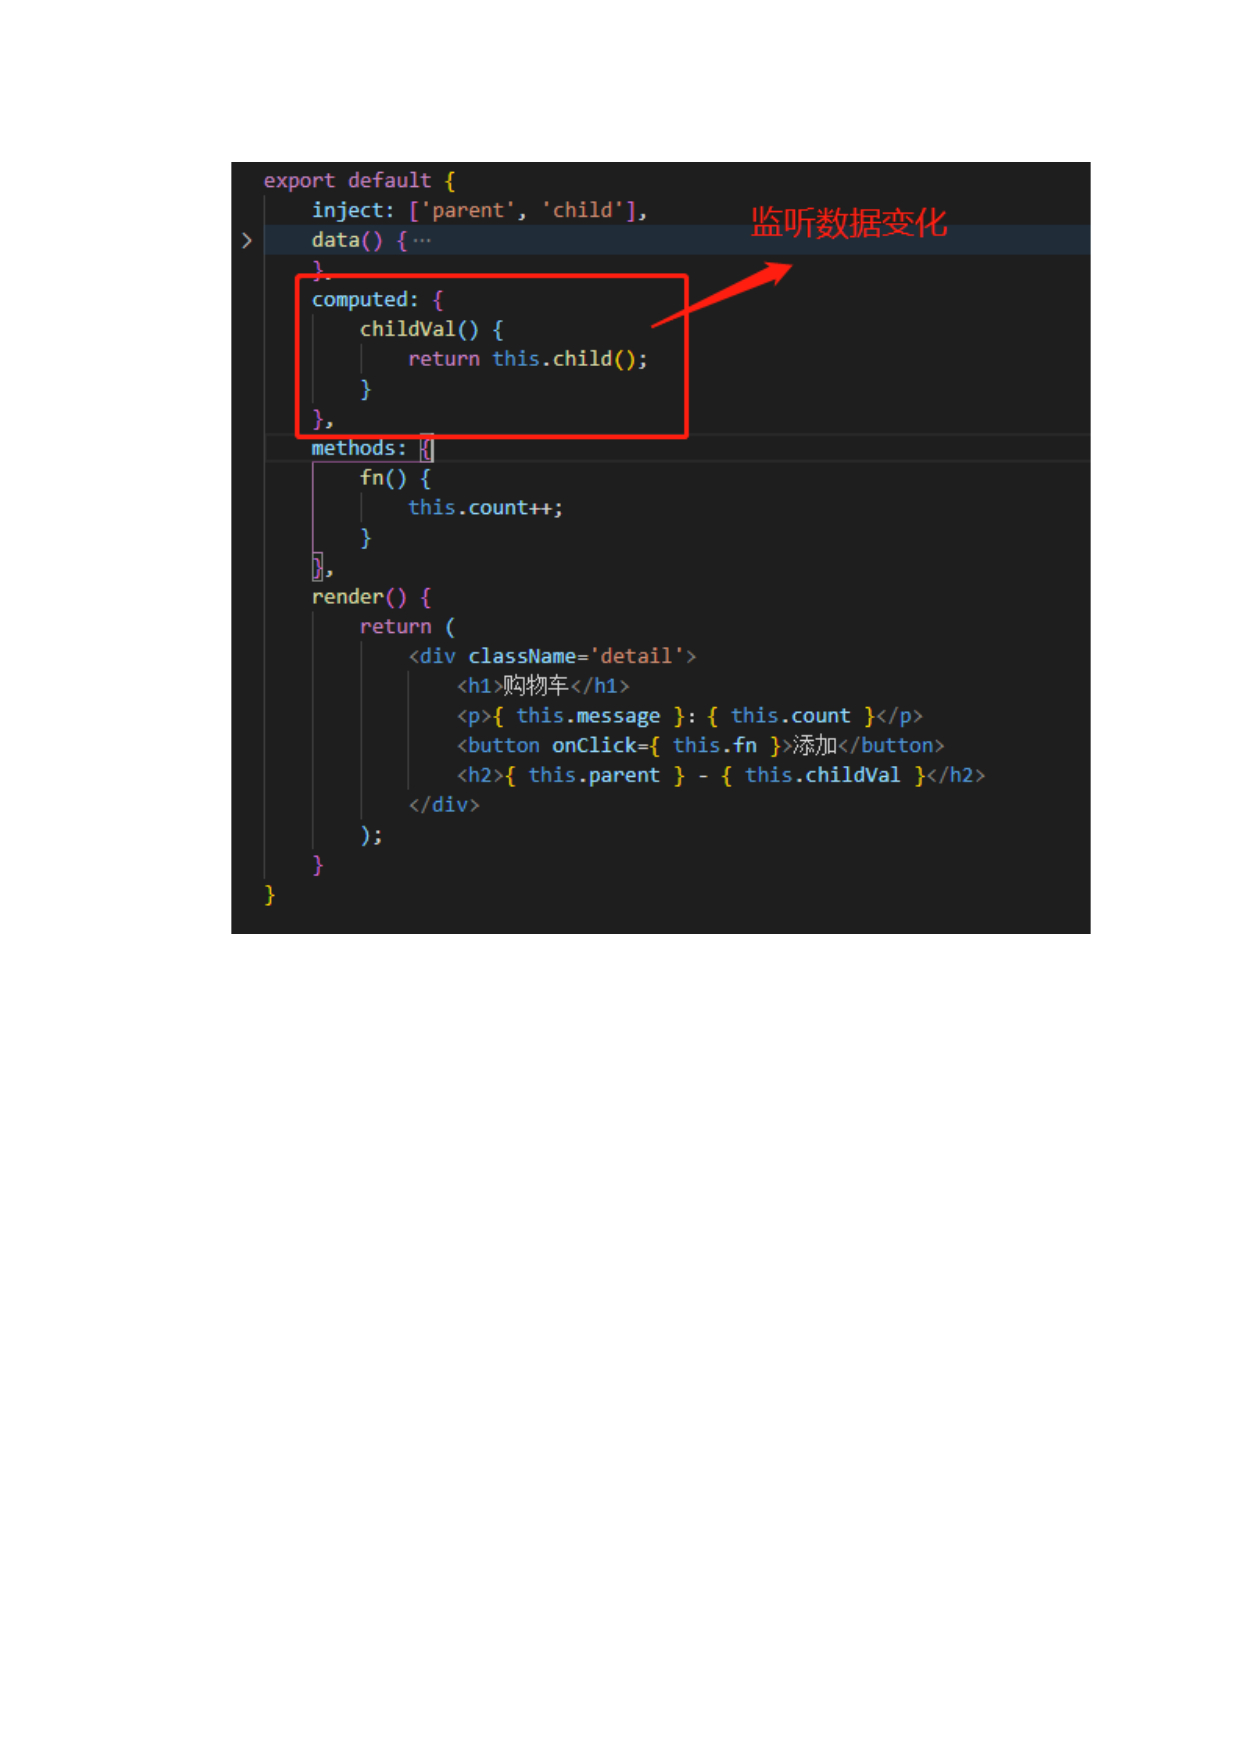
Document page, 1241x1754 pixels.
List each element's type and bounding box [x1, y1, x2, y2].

picture [231, 162, 1091, 934]
